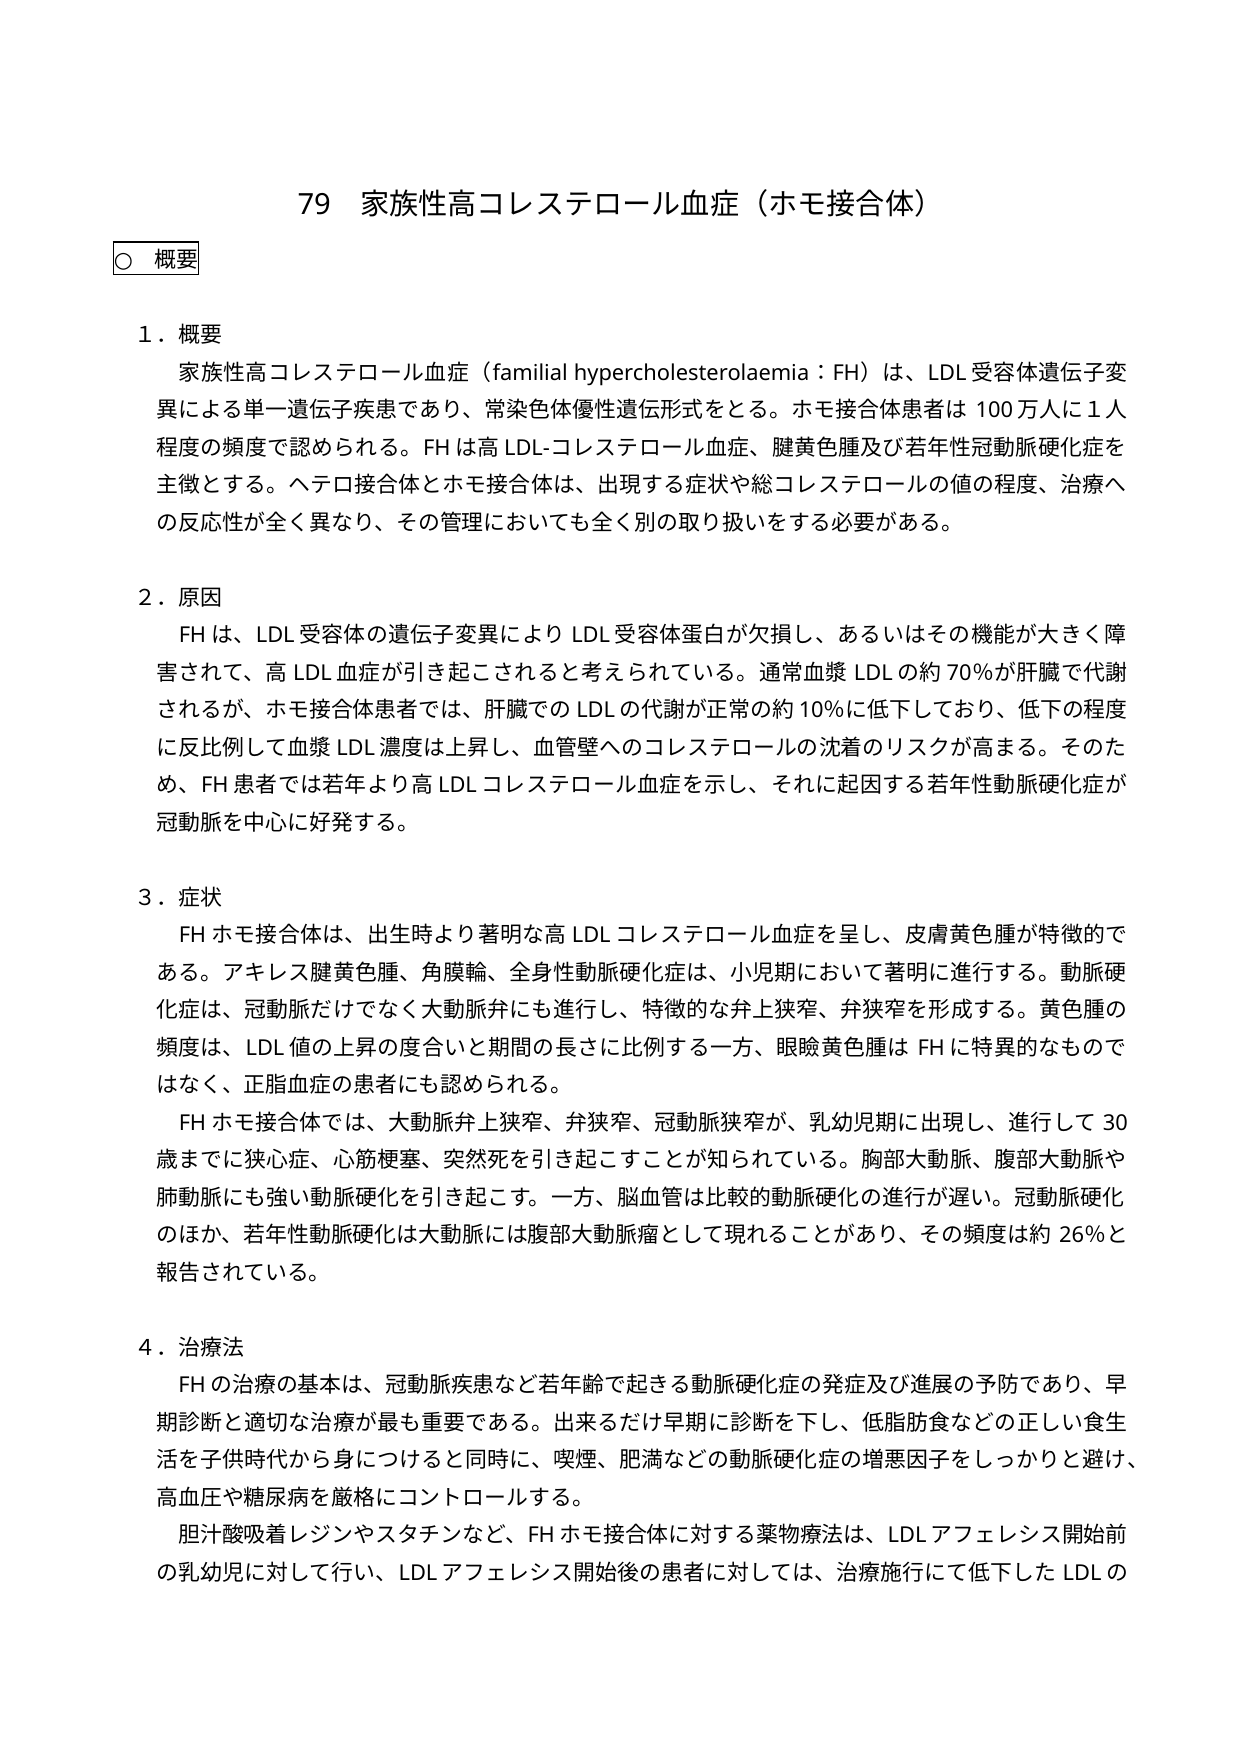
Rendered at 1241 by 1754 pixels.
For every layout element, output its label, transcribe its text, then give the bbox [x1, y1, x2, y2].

text ３．症状 [134, 877, 1128, 914]
text 79 家族性高コレステロール血症（ホモ接合体） [112, 164, 1128, 239]
text ２．原因 [134, 577, 1128, 614]
text FHは、LDL受容体の遺伝子変異によりLDL受容体蛋白が欠損し、あるいはその機能が大きく障害されて、高LDL血症が引き起こされると考えられている。通常血漿LDLの約70％が肝臓で代謝されるが、ホモ接合体患者では、肝臓でのLDLの代謝が正常の約10％に低下しており、低下の程度に反比例して血漿LDL濃度は上昇し、血管壁へのコレステロールの沈着のリスクが高まる。そのため、FH患者では若年より高LDLコレステロール血症を示し、それに起因する若年性動脈硬化症が冠動脈を中心に好発する。 [156, 614, 1128, 839]
text ４．治療法 [134, 1327, 1128, 1364]
text FHホモ接合体は、出生時より著明な高LDLコレステロール血症を呈し、皮膚黄色腫が特徴的である。アキレス腱黄色腫、角膜輪、全身性動脈硬化症は、小児期において著明に進行する。動脈硬化症は、冠動脈だけでなく大動脈弁にも進行し、特徴的な弁上狭窄、弁狭窄を形成する。黄色腫の頻度は、LDL値の上昇の度合いと期間の長さに比例する一方、眼瞼黄色腫はFHに特異的なものではなく、正脂血症の患者にも認められる。 [156, 914, 1128, 1102]
text FHの治療の基本は、冠動脈疾患など若年齢で起きる動脈硬化症の発症及び進展の予防であり、早期診断と適切な治療が最も重要である。出来るだけ早期に診断を下し、低脂肪食などの正しい食生活を子供時代から身につけると同時に、喫煙、肥満などの動脈硬化症の増悪因子をしっかりと避け、高血圧や糖尿病を厳格にコントロールする。 [156, 1364, 1128, 1514]
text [156, 1514, 1128, 1589]
text 家族性高コレステロール血症（familial hypercholesterolaemia：FH）は、LDL受容体遺伝子変異による単一遺伝子疾患であり、常染色体優性遺伝形式をとる。ホモ接合体患者は100万人に１人程度の頻度で認められる。FHは高LDL-コレステロール血症、腱黄色腫及び若年性冠動脈硬化症を主徴とする。ヘテロ接合体とホモ接合体は、出現する症状や総コレステロールの値の程度、治療への反応性が全く異なり、その管理においても全く別の取り扱いをする必要がある。 [156, 352, 1128, 539]
text １．概要 [134, 314, 1128, 352]
text ○ 概要 [112, 239, 1128, 277]
text FHホモ接合体では、大動脈弁上狭窄、弁狭窄、冠動脈狭窄が、乳幼児期に出現し、進行して30歳までに狭心症、心筋梗塞、突然死を引き起こすことが知られている。胸部大動脈、腹部大動脈や肺動脈にも強い動脈硬化を引き起こす。一方、脳血管は比較的動脈硬化の進行が遅い。冠動脈硬化のほか、若年性動脈硬化は大動脈には腹部大動脈瘤として現れることがあり、その頻度は約26％と報告されている。 [156, 1102, 1128, 1289]
